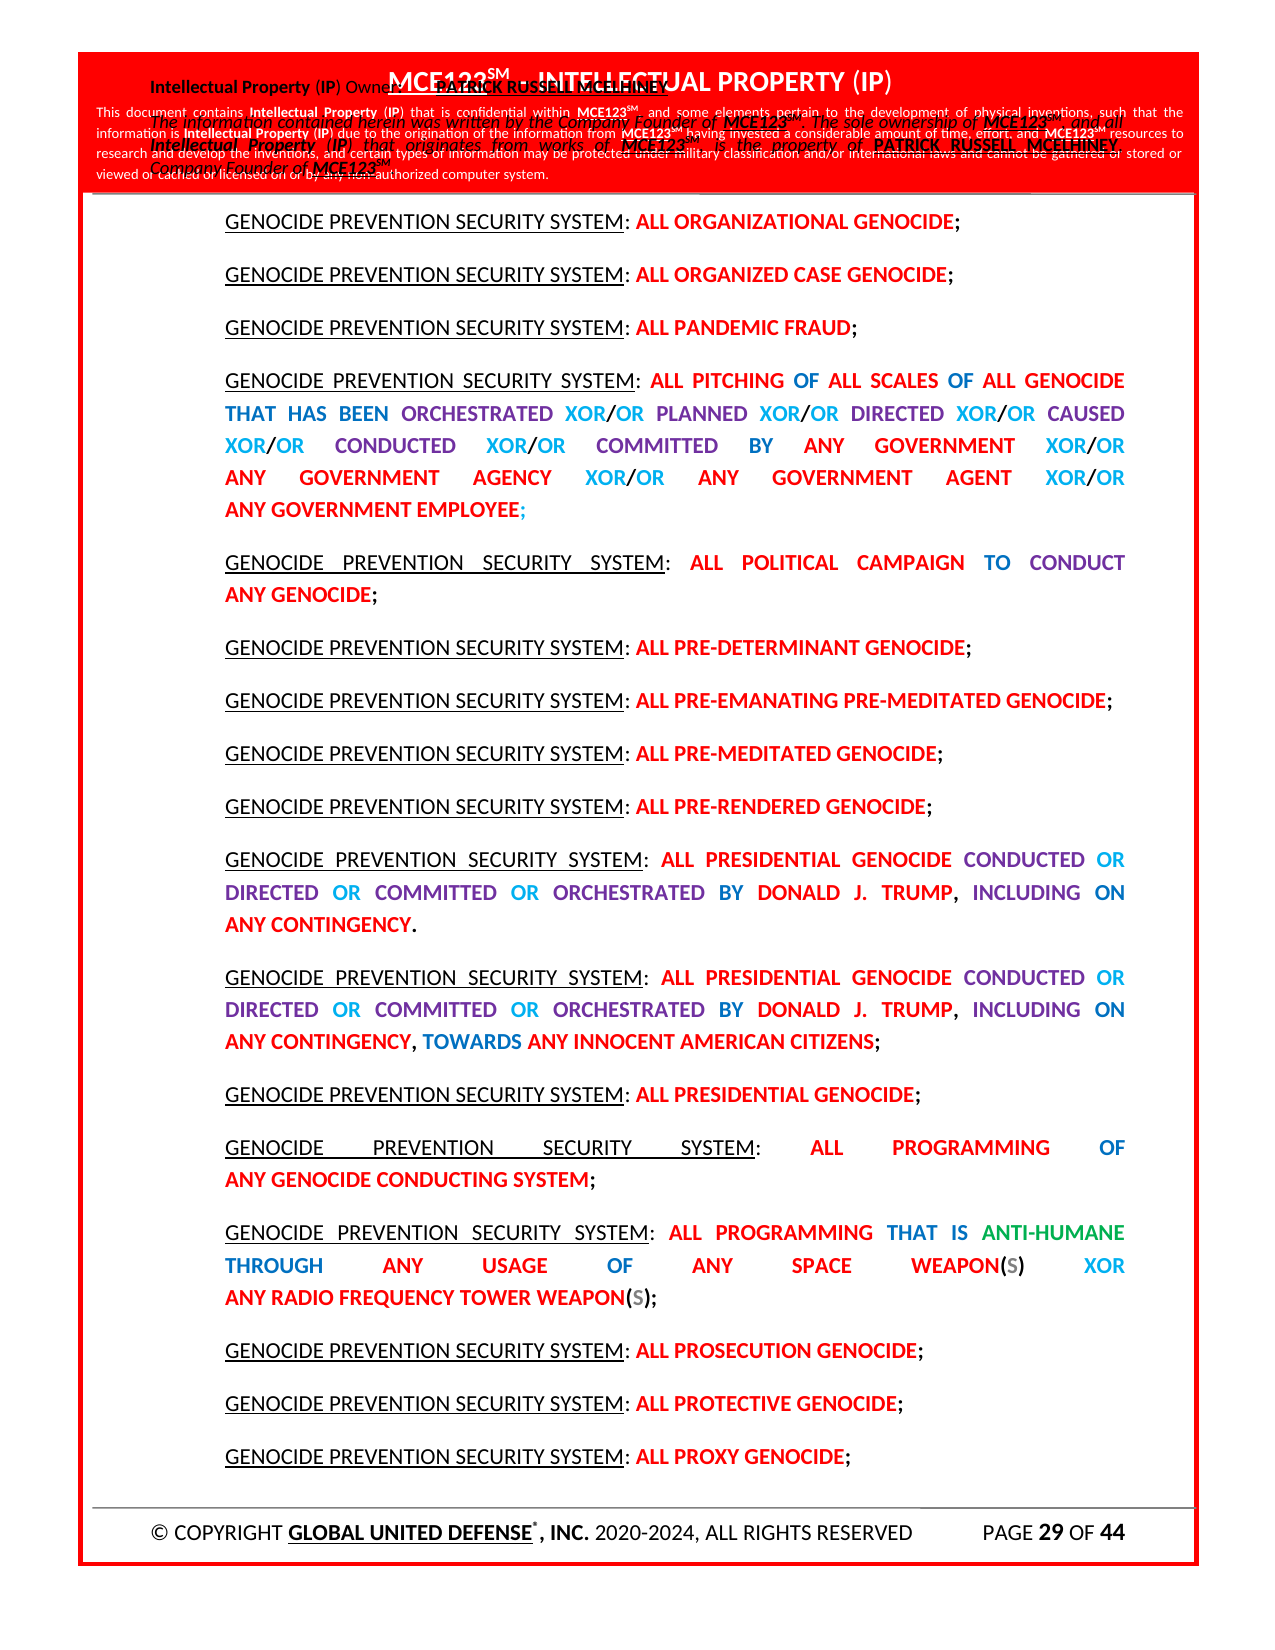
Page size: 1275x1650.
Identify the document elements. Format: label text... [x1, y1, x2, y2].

text GENOCIDE PREVENTION SECURITY SYSTEM: ALL PROXY GENOCIDE; [225, 1442, 1125, 1470]
text GENOCIDE PREVENTION SECURITY SYSTEM: ALL PROTECTIVE GENOCIDE; [225, 1389, 1125, 1417]
text GENOCIDE PREVENTION SECURITY SYSTEM: ALL PRE-DETERMINANT GENOCIDE; [225, 633, 1125, 661]
text GENOCIDE PREVENTION SECURITY SYSTEM: ALL PANDEMIC FRAUD; [225, 313, 1125, 341]
text GENOCIDE PREVENTION SECURITY SYSTEM: ALL PRESIDENTIAL GENOCIDE CONDUCTED OR DIRECTED OR COMMITTED OR ORCHESTRATED BY DONALD J. TRUMP, INCLUDING ON ANY CONTINGENCY, TOWARDS ANY INNOCENT AMERICAN CITIZENS; [225, 963, 1125, 1055]
text GENOCIDE PREVENTION SECURITY SYSTEM: ALL PRESIDENTIAL GENOCIDE; [225, 1080, 1125, 1108]
text GENOCIDE PREVENTION SECURITY SYSTEM: ALL PRE-MEDITATED GENOCIDE; [225, 739, 1125, 767]
text GENOCIDE PREVENTION SECURITY SYSTEM: ALL PRE-RENDERED GENOCIDE; [225, 792, 1125, 821]
text GENOCIDE PREVENTION SECURITY SYSTEM: ALL PROGRAMMING OF ANY GENOCIDE CONDUCTING SYSTEM; [225, 1133, 1125, 1193]
text GENOCIDE PREVENTION SECURITY SYSTEM: ALL ORGANIZED CASE GENOCIDE; [225, 260, 1125, 288]
text GENOCIDE PREVENTION SECURITY SYSTEM: ALL PRESIDENTIAL GENOCIDE CONDUCTED OR DIRECTED OR COMMITTED OR ORCHESTRATED BY DONALD J. TRUMP, INCLUDING ON ANY CONTINGENCY. [225, 846, 1125, 938]
text GENOCIDE PREVENTION SECURITY SYSTEM: ALL PROSECUTION GENOCIDE; [225, 1336, 1125, 1364]
text GENOCIDE PREVENTION SECURITY SYSTEM: ALL PITCHING OF ALL SCALES OF ALL GENOCIDE THAT HAS BEEN ORCHESTRATED XOR/OR PLANNED XOR/OR DIRECTED XOR/OR CAUSED XOR/OR CONDUCTED XOR/OR COMMITTED BY ANY GOVERNMENT XOR/OR ANY GOVERNMENT AGENCY XOR/OR ANY GOVERNMENT AGENT XOR/OR ANY GOVERNMENT EMPLOYEE; [225, 366, 1125, 523]
text GENOCIDE PREVENTION SECURITY SYSTEM: ALL ORGANIZATIONAL GENOCIDE; [225, 207, 1125, 235]
text GENOCIDE PREVENTION SECURITY SYSTEM: ALL POLITICAL CAMPAIGN TO CONDUCT ANY GENOCIDE; [225, 548, 1125, 608]
text GENOCIDE PREVENTION SECURITY SYSTEM: ALL PROGRAMMING THAT IS ANTI-HUMANE THROUGH ANY USAGE OF ANY SPACE WEAPON(S) XOR ANY RADIO FREQUENCY TOWER WEAPON(S); [225, 1218, 1125, 1311]
text GENOCIDE PREVENTION SECURITY SYSTEM: ALL PRE-EMANATING PRE-MEDITATED GENOCIDE; [225, 686, 1125, 714]
